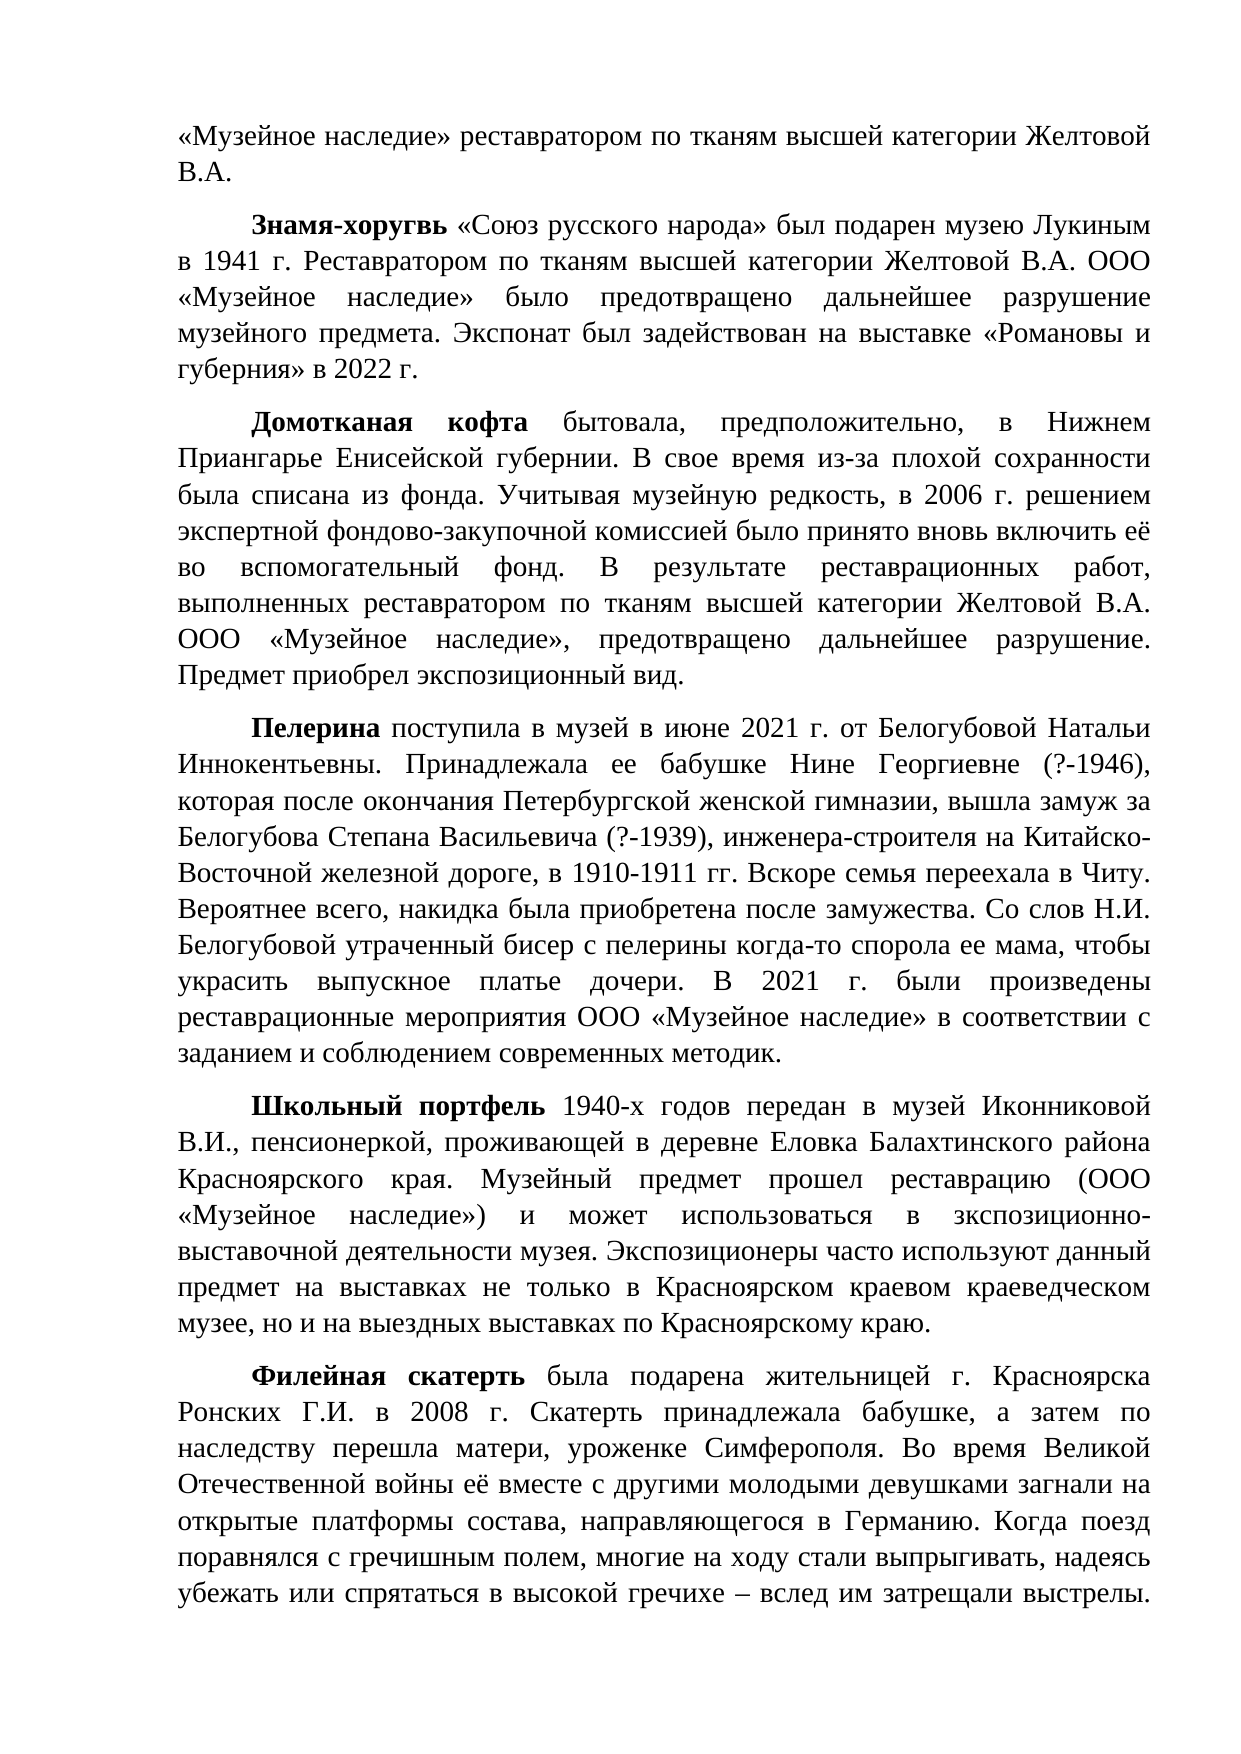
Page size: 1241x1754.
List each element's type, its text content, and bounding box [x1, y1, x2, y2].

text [177, 1358, 1152, 1608]
text Знамя-хоругвь «Союз русского народа» был подарен музею Лукиным в 1941 г. Реставратором по тканям высшей категории Желтовой В.А. ООО «Музейное наследие» было предотвращено дальнейшее разрушение музейного предмета. Экспонат был задействован на выставке «Романовы и губерния» в 2022 г. [177, 207, 1152, 385]
text Домотканая кофта бытовала, предположительно, в Нижнем Приангарье Енисейской губернии. В свое время из-за плохой сохранности была списана из фонда. Учитывая музейную редкость, в 2006 г. решением экспертной фондово-закупочной комиссией было принято вновь включить её во вспомогательный фонд. В результате реставрационных работ, выполненных реставратором по тканям высшей категории Желтовой В.А. ООО «Музейное наследие», предотвращено дальнейшее разрушение. Предмет приобрел экспозиционный вид. [177, 404, 1152, 691]
text Пелерина поступила в музей в июне 2021 г. от Белогубовой Натальи Иннокентьевны. Принадлежала ее бабушке Нине Георгиевне (?-1946), которая после окончания Петербургской женской гимназии, вышла замуж за Белогубова Степана Васильевича (?-1939), инженера-строителя на Китайско-Восточной железной дороге, в 1910-1911 гг. Вскоре семья переехала в Читу. Вероятнее всего, накидка была приобретена после замужества. Со слов Н.И. Белогубовой утраченный бисер с пелерины когда-то спорола ее мама, чтобы украсить выпускное платье дочери. В 2021 г. были произведены реставрационные мероприятия ООО «Музейное наследие» в соответствии с заданием и соблюдением современных методик. [177, 710, 1152, 1069]
text Школьный портфель 1940-х годов передан в музей Иконниковой В.И., пенсионеркой, проживающей в деревне Еловка Балахтинского района Красноярского края. Музейный предмет прошел реставрацию (ООО «Музейное наследие») и может использоваться в зкспозиционно-выставочной деятельности музея. Экспозиционеры часто используют данный предмет на выставках не только в Красноярском краевом краеведческом музее, но и на выездных выставках по Красноярскому краю. [177, 1088, 1152, 1339]
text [177, 118, 1152, 188]
